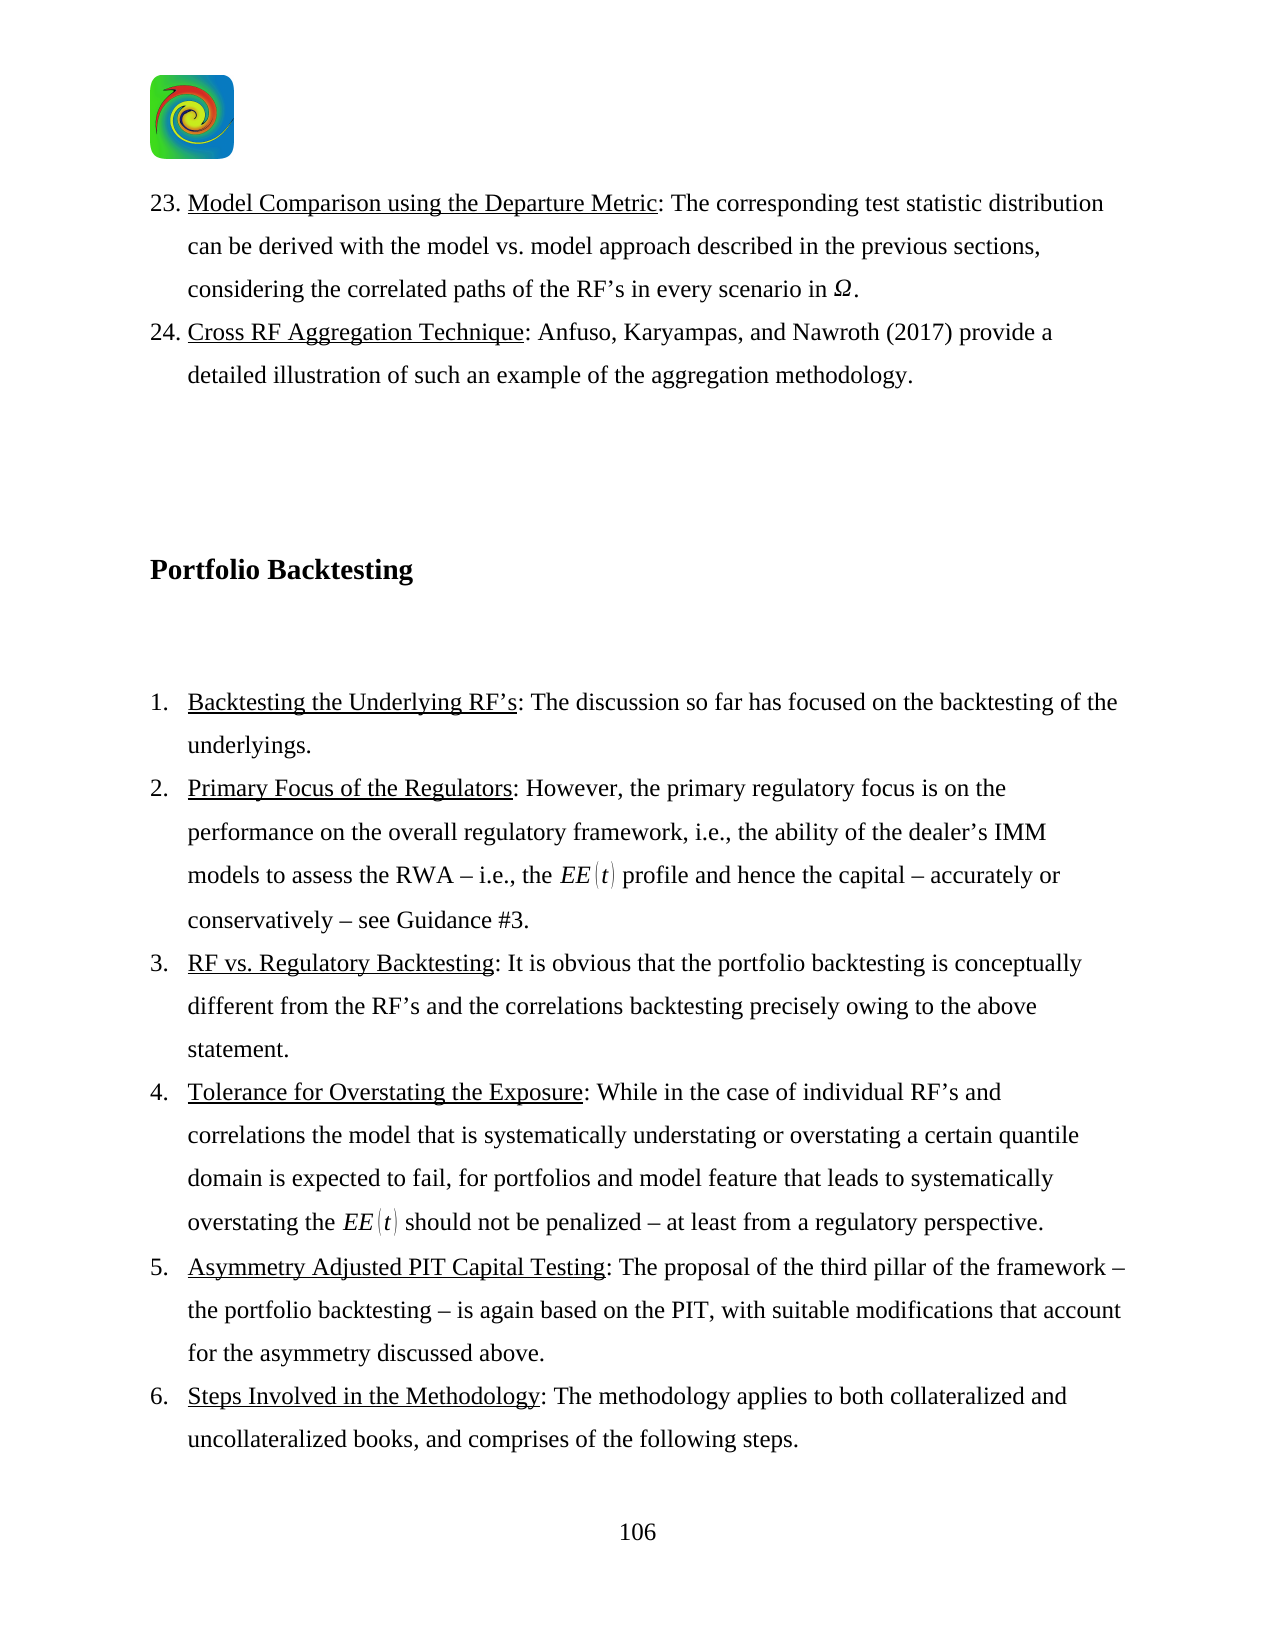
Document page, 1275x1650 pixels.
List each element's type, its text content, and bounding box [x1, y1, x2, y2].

list Backtesting the Underlying RF’s: The discussion so far has focused on the backtesting of the underlyings. [150, 687, 1125, 759]
list Model Comparison using the Departure Metric: The corresponding test statistic distribution can be derived with the model vs. model approach described in the previous sections, considering the correlated paths of the RF’s in every scenario in . [150, 188, 1125, 303]
list Asymmetry Adjusted PIT Capital Testing: The proposal of the third pillar of the framework – the portfolio backtesting – is again based on the PIT, with suitable modifications that account for the asymmetry discussed above. [150, 1252, 1125, 1367]
list Tolerance for Overstating the Exposure: While in the case of individual RF’s and correlations the model that is systematically understating or overstating a certain quantile domain is expected to fail, for portfolios and model feature that leads to systematically overstating the should not be penalized – at least from a regulatory perspective. [150, 1077, 1125, 1237]
list Steps Involved in the Methodology: The methodology applies to both collateralized and uncollateralized books, and comprises of the following steps. [150, 1381, 1125, 1453]
list RF vs. Regulatory Backtesting: It is obvious that the portfolio backtesting is conceptually different from the RF’s and the correlations backtesting precisely owing to the above statement. [150, 948, 1125, 1063]
picture [188, 75, 234, 159]
list Primary Focus of the Regulators: However, the primary regulatory focus is on the performance on the overall regulatory framework, i.e., the ability of the dealer’s IMM models to assess the RWA – i.e., the profile and hence the capital – accurately or conservatively – see Guidance #3. [150, 773, 1125, 933]
picture [150, 75, 223, 159]
list Cross RF Aggregation Technique: Anfuso, Karyampas, and Nawroth (2017) provide a detailed illustration of such an example of the aggregation methodology. [150, 317, 1125, 389]
text Portfolio Backtesting [150, 552, 1125, 586]
